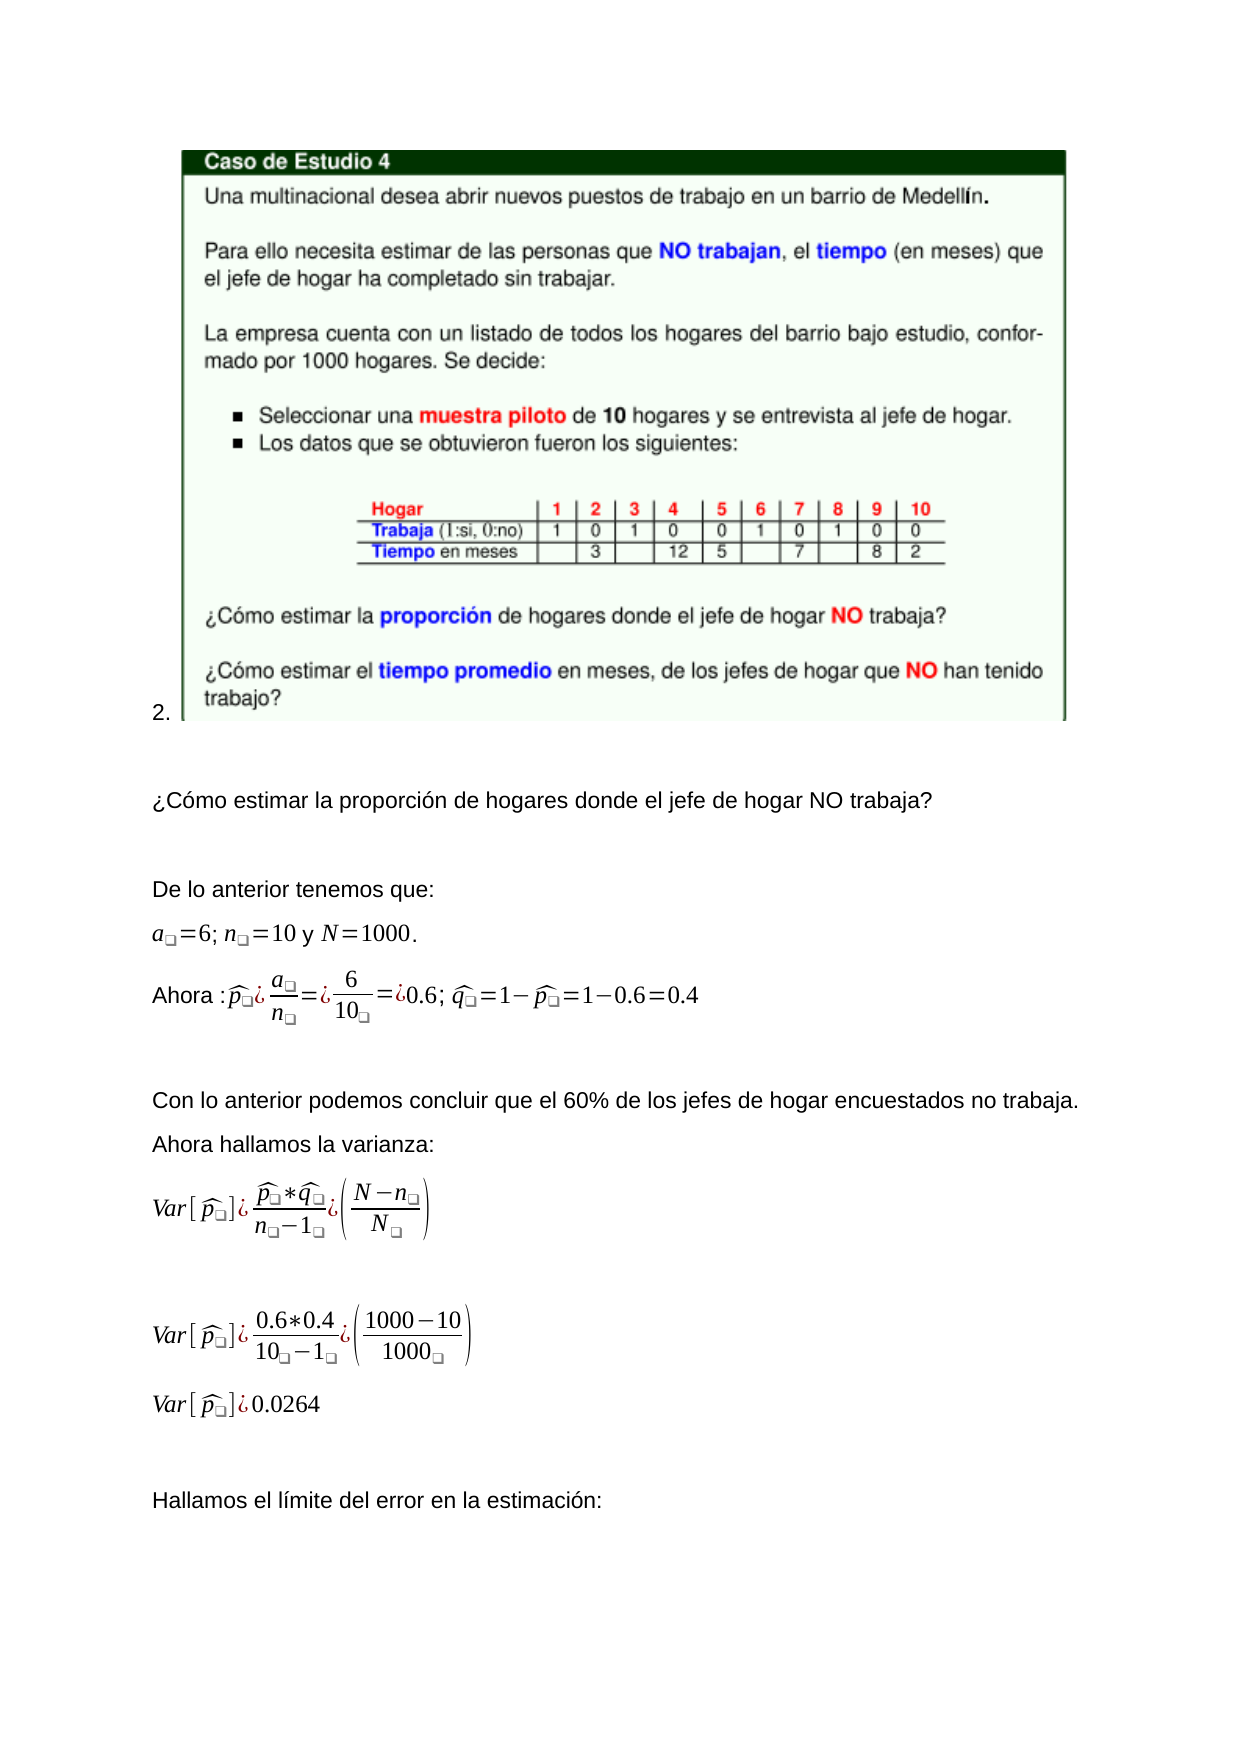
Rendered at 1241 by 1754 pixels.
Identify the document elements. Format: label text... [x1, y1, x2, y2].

text ¿Cómo estimar la proporción de hogares donde el jefe de hogar NO trabaja? [152, 787, 1090, 813]
text ; y . [152, 920, 1090, 948]
text Hallamos el límite del error en la estimación: [152, 1487, 1090, 1514]
text De lo anterior tenemos que: [152, 876, 1090, 902]
text Ahora hallamos la varianza: [152, 1131, 1090, 1158]
text Con lo anterior podemos concluir que el 60% de los jefes de hogar encuestados no trabaja. [152, 1087, 1090, 1113]
text Ahora :; [152, 966, 1090, 1025]
picture [177, 150, 1068, 721]
